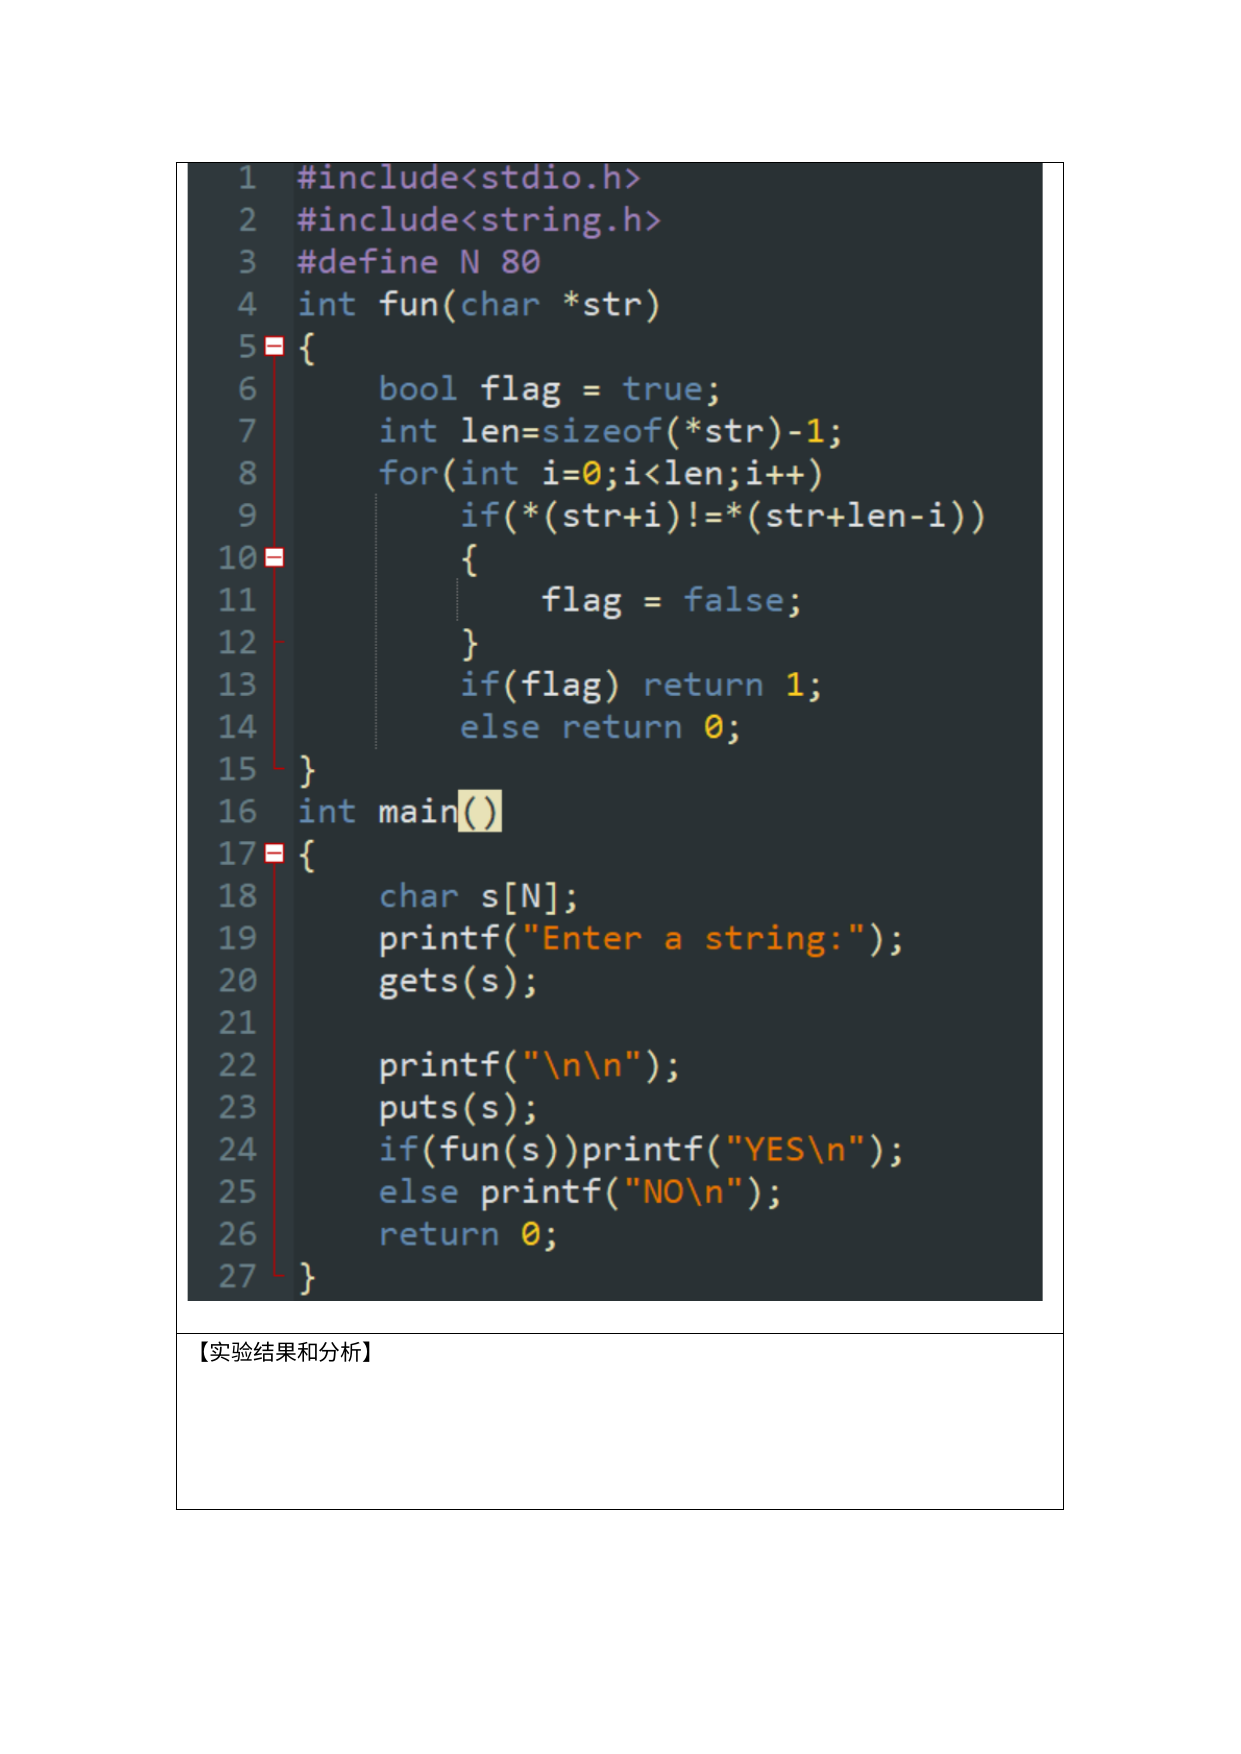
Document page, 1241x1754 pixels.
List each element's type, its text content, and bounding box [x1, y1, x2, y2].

table_cell 【实验结果和分析】 [177, 1334, 1063, 1508]
picture [187, 163, 1043, 1301]
table_cell 【实验步骤】 [177, 163, 1063, 1333]
